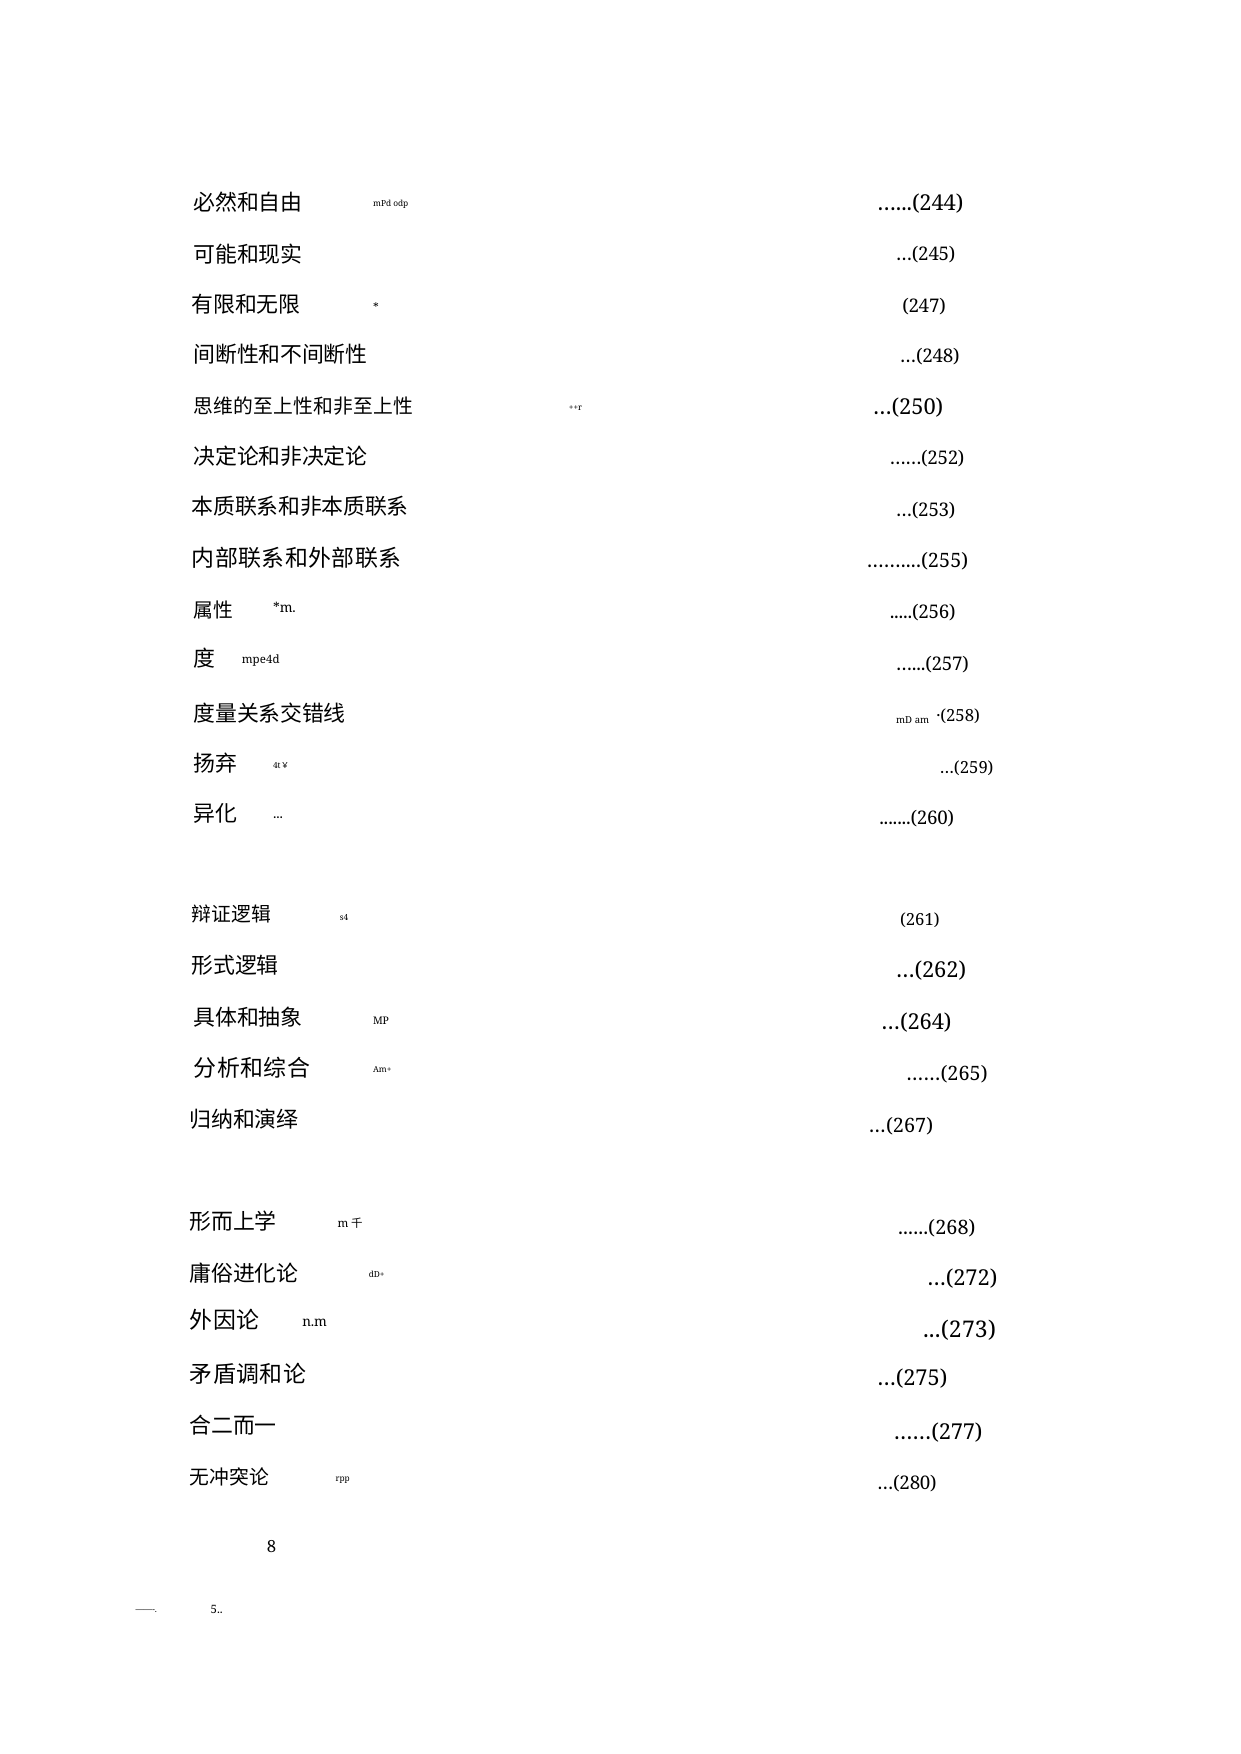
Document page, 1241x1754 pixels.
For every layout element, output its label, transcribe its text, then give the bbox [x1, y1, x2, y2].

text ...(273) [923, 1318, 1050, 1342]
text ……....(255) [867, 552, 1025, 572]
text 分析和综合 [194, 1058, 344, 1081]
text mD am ·(258) [896, 708, 1025, 724]
text …(272) [927, 1268, 1039, 1290]
text 度 [194, 649, 265, 671]
text …(253) [896, 502, 1002, 520]
text 思维的至上性和非至上性 [194, 397, 447, 417]
text (247) [902, 297, 976, 316]
text …(262) [896, 960, 1026, 982]
text .....(256) [889, 604, 1025, 622]
text 归纳和演绎 [189, 1110, 344, 1132]
text 辩证逻辑 [192, 906, 301, 926]
text *m. [273, 602, 313, 615]
text 扬弃 [194, 754, 270, 775]
text 可能和现实 [194, 245, 335, 267]
text (261) [900, 912, 1026, 929]
text 属性 [194, 602, 265, 622]
text ……(252) [889, 449, 1002, 468]
text 内部联系和外部联系 [192, 547, 442, 571]
text 有限和无限 [192, 295, 333, 317]
text .......(260) [879, 810, 1017, 828]
text …(275) [877, 1368, 1050, 1390]
text 异化 [194, 804, 270, 825]
text …(264) [881, 1012, 1026, 1034]
text 无冲突论 [189, 1468, 338, 1488]
text 庸俗进化论 [189, 1264, 331, 1286]
text …(280) [877, 1474, 969, 1493]
text 具体和抽象 [194, 1008, 344, 1029]
text ……(265) [906, 1064, 1026, 1084]
text …(245) [896, 245, 1016, 264]
text 决定论和非决定论 [194, 447, 447, 469]
text 本质联系和非本质联系 [192, 497, 442, 519]
text …(250) [873, 397, 1002, 419]
text …(267) [869, 1116, 1026, 1136]
text 合二而一 [189, 1416, 338, 1438]
text 间断性和不间断性 [194, 345, 400, 367]
text 形式逻辑 [192, 956, 311, 977]
text 度量关系交错线 [194, 704, 378, 725]
text …...(244) [877, 193, 1016, 215]
text …(259) [939, 760, 1025, 777]
text 必然和自由 [194, 193, 335, 215]
text 形而上学 [189, 1212, 309, 1234]
text ......(268) [898, 1218, 1039, 1238]
text 外因论 [189, 1310, 331, 1333]
text ... [273, 808, 313, 821]
text …(248) [900, 347, 992, 366]
text ……(277) [894, 1422, 1024, 1444]
text 矛盾调和论 [189, 1364, 338, 1387]
text n.m [302, 1316, 342, 1329]
text 8 [267, 1539, 300, 1556]
text …...(257) [896, 656, 1025, 674]
